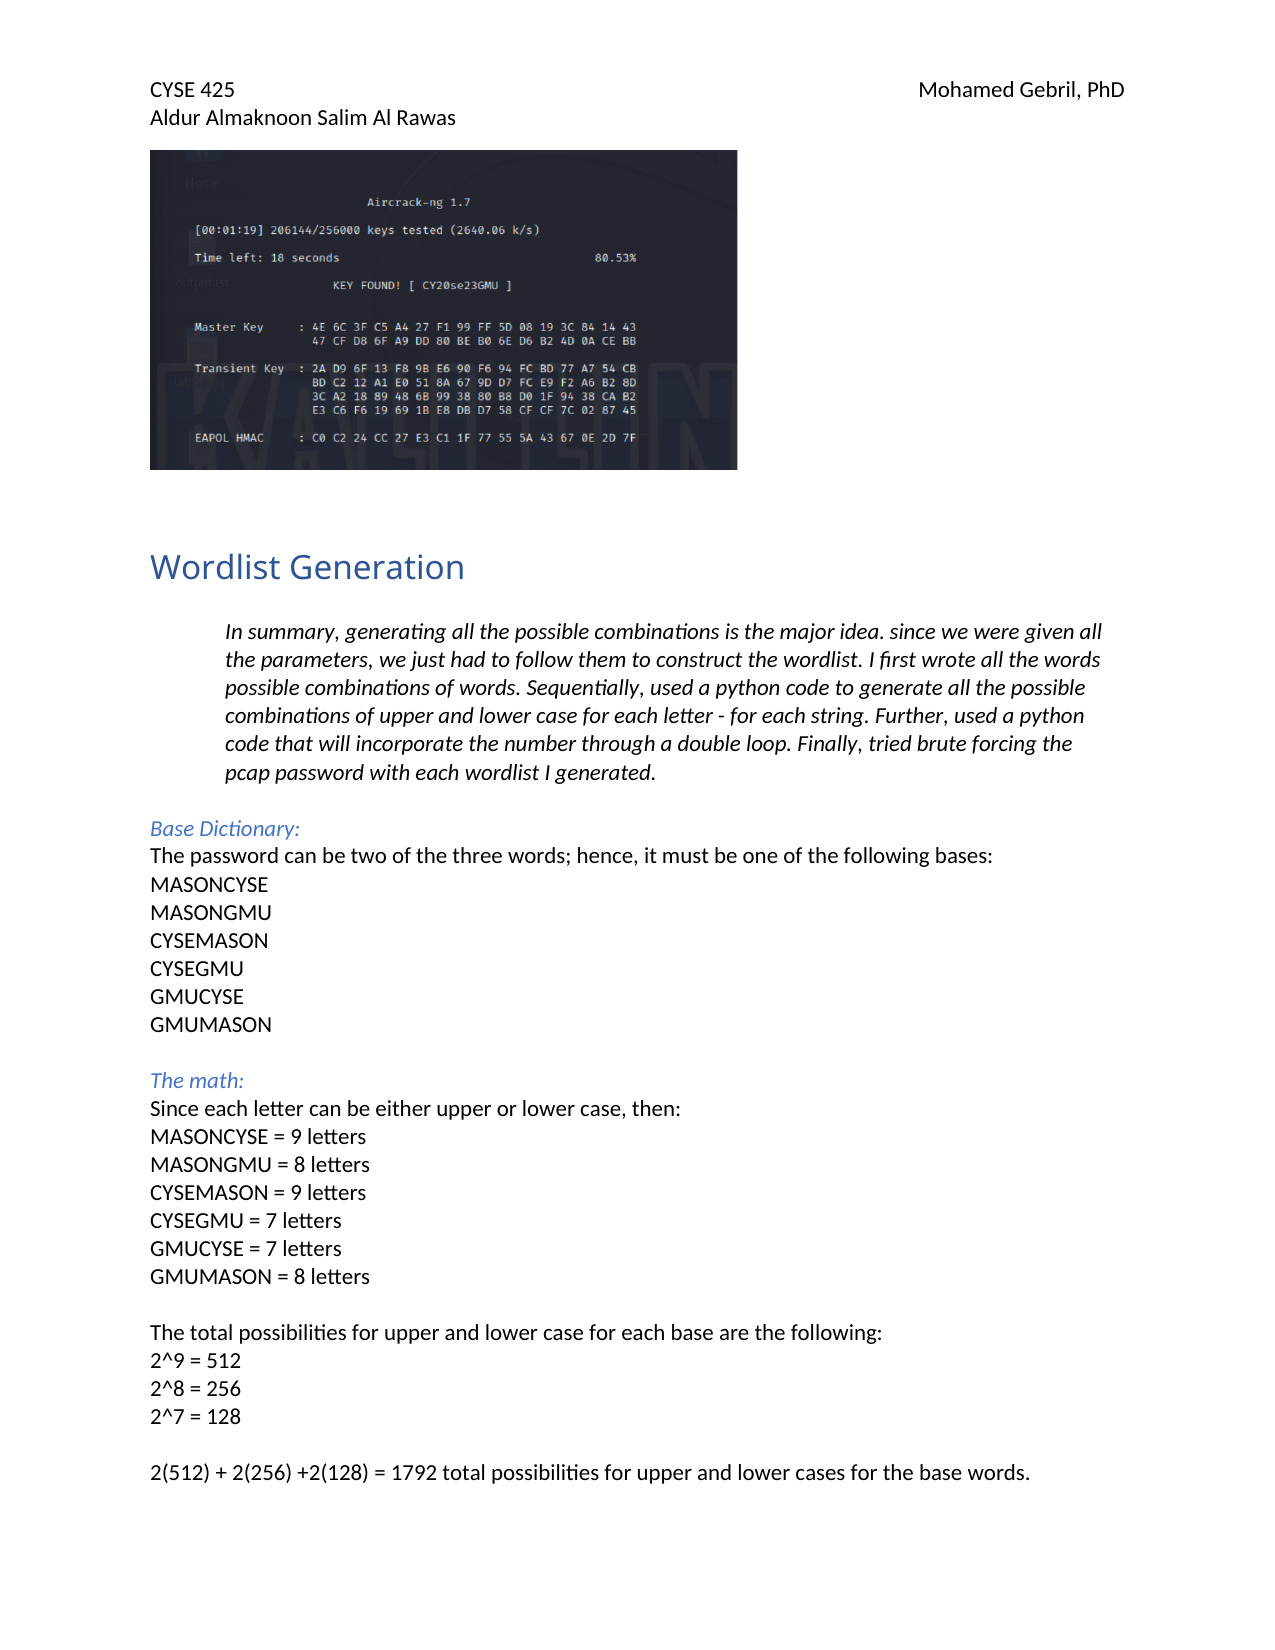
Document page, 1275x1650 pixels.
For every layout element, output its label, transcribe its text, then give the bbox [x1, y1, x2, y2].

text Since each letter can be either upper or lower case, then: [150, 1094, 1125, 1122]
text The math: [150, 1066, 1125, 1094]
text GMUCYSE = 7 letters [150, 1234, 1125, 1262]
text 2^9 = 512 [150, 1346, 1125, 1374]
text MASONCYSE [150, 870, 1125, 898]
text MASONGMU [150, 898, 1125, 926]
text GMUCYSE [150, 982, 1125, 1010]
text MASONCYSE = 9 letters [150, 1122, 1125, 1150]
text CYSEGMU = 7 letters [150, 1206, 1125, 1234]
text GMUMASON = 8 letters [150, 1262, 1125, 1290]
text Base Dictionary: [150, 814, 1125, 842]
picture [150, 150, 738, 470]
text The password can be two of the three words; hence, it must be one of the following bases: [150, 842, 1125, 870]
text 2^8 = 256 [150, 1374, 1125, 1402]
text 2(512) + 2(256) +2(128) = 1792 total possibilities for upper and lower cases for the base words. [150, 1458, 1125, 1486]
text The total possibilities for upper and lower case for each base are the following: [150, 1318, 1125, 1346]
text CYSEMASON = 9 letters [150, 1178, 1125, 1206]
subtitle Wordlist Generation [150, 543, 1125, 589]
text In summary, generating all the possible combinations is the major idea. since we were given all the parameters, we just had to follow them to construct the wordlist. I first wrote all the words possible combinations of words. Sequentially, used a python code to generate all the possible combinations of upper and lower case for each letter - for each string. Further, used a python code that will incorporate the number through a double loop. Finally, tried brute forcing the pcap password with each wordlist I generated. [225, 617, 1125, 786]
text MASONGMU = 8 letters [150, 1150, 1125, 1178]
text CYSEMASON [150, 926, 1125, 954]
text 2^7 = 128 [150, 1402, 1125, 1430]
text GMUMASON [150, 1010, 1125, 1038]
text CYSEGMU [150, 954, 1125, 982]
